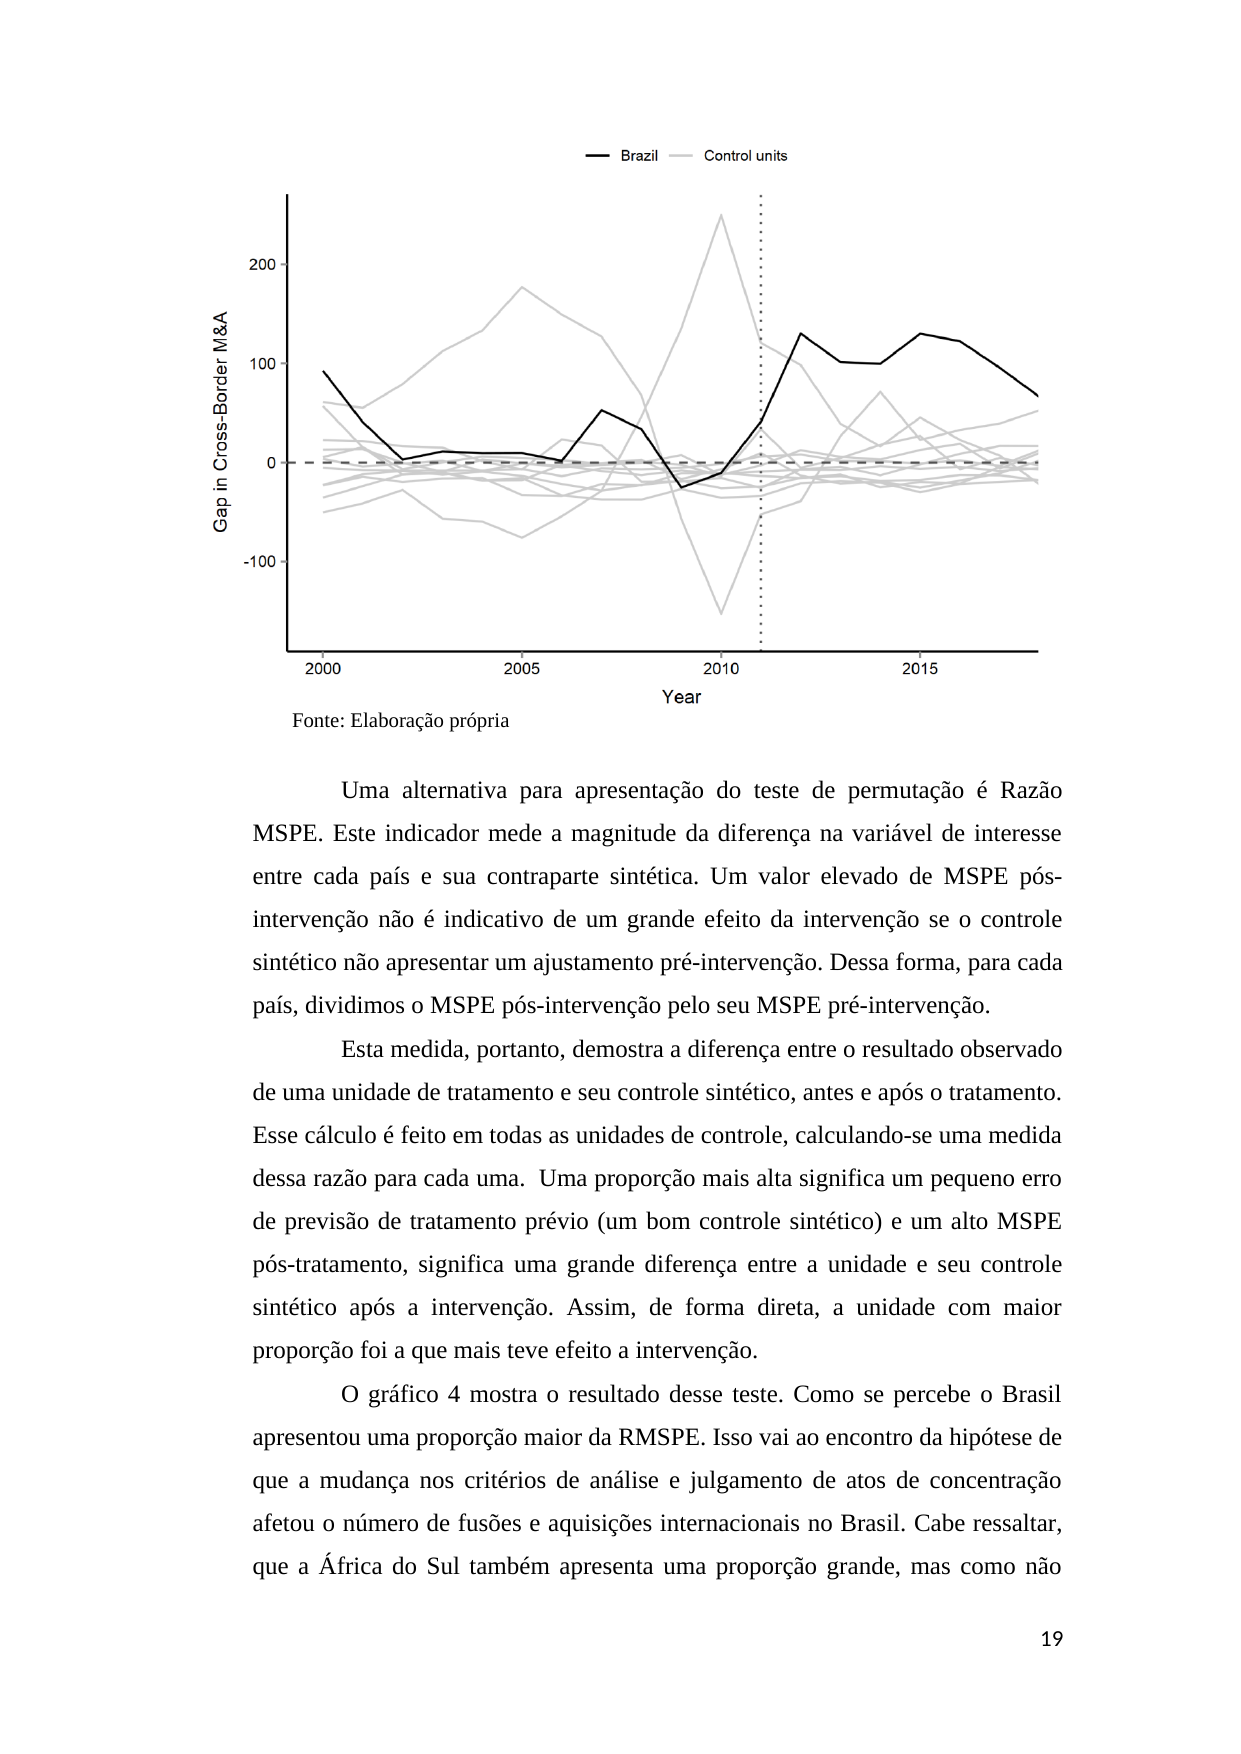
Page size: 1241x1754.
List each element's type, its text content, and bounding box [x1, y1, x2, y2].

text Uma alternativa para apresentação do teste de permutação é Razão MSPE. Este indicador mede a magnitude da diferença na variável de interesse entre cada país e sua contraparte sintética. Um valor elevado de MSPE pós-intervenção não é indicativo de um grande efeito da intervenção se o controle sintético não apresentar um ajustamento pré-intervenção. Dessa forma, para cada país, dividimos o MSPE pós-intervenção pelo seu MSPE pré-intervenção. [252, 775, 1063, 1019]
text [252, 1379, 1063, 1580]
text Esta medida, portanto, demostra a diferença entre o resultado observado de uma unidade de tratamento e seu controle sintético, antes e após o tratamento. Esse cálculo é feito em todas as unidades de controle, calculando-se uma medida dessa razão para cada uma. Uma proporção mais alta significa um pequeno erro de previsão de tratamento prévio (um bom controle sintético) e um alto MSPE pós-tratamento, significa uma grande diferença entre a unidade e seu controle sintético após a intervenção. Assim, de forma direta, a unidade com maior proporção foi a que mais teve efeito a intervenção. [252, 1034, 1063, 1364]
text Fonte: Elaboração própria [177, 708, 1063, 732]
picture [202, 147, 1039, 708]
